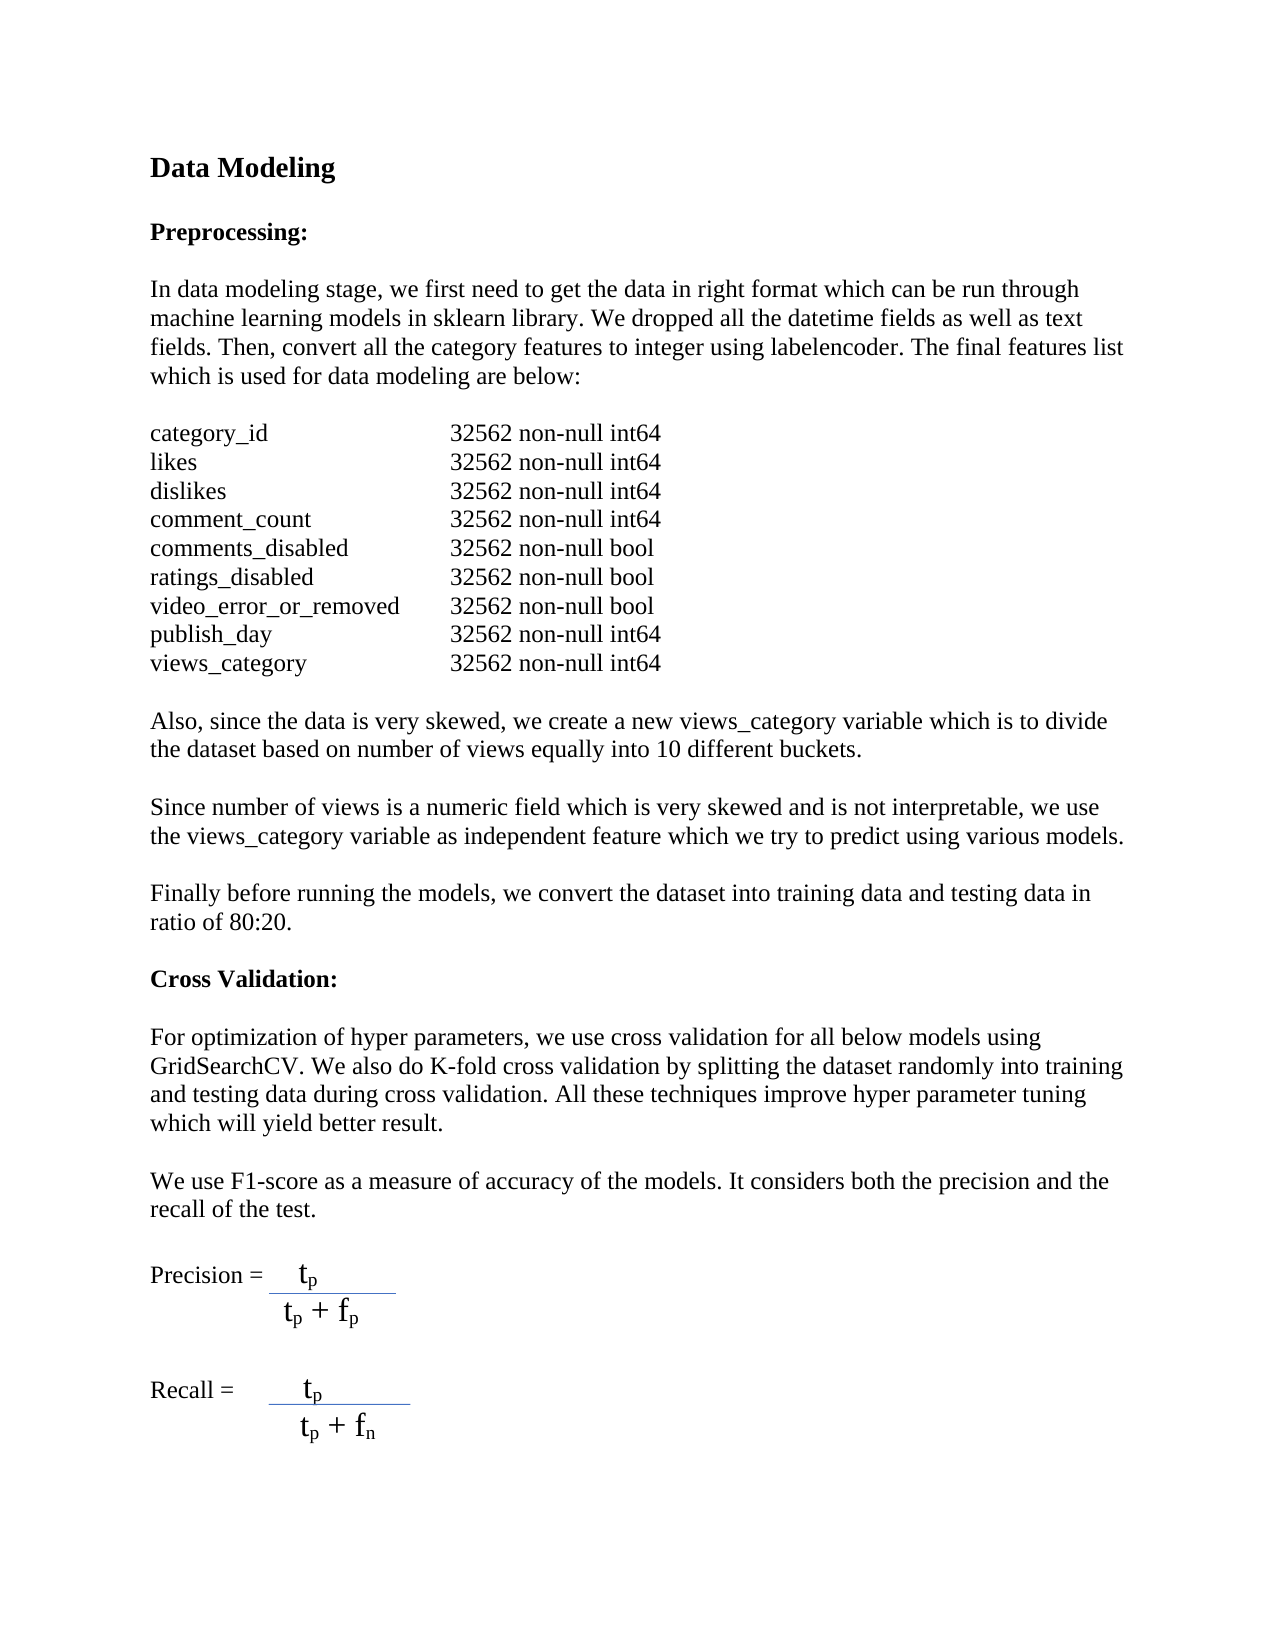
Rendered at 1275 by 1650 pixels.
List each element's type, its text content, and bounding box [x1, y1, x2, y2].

text video_error_or_removed 32562 non-null bool [150, 591, 1125, 619]
text tp + fp [150, 1290, 1125, 1329]
text Also, since the data is very skewed, we create a new views_category variable which is to divide the dataset based on number of views equally into 10 different buckets. [150, 706, 1125, 763]
text comments_disabled 32562 non-null bool [150, 533, 1125, 562]
text ratings_disabled 32562 non-null bool [150, 562, 1125, 591]
text category_id 32562 non-null int64 [150, 418, 1125, 447]
text comment_count 32562 non-null int64 [150, 504, 1125, 533]
text Since number of views is a numeric field which is very skewed and is not interpretable, we use the views_category variable as independent feature which we try to predict using various models. [150, 792, 1125, 849]
text In data modeling stage, we first need to get the data in right format which can be run through machine learning models in sklearn library. We dropped all the datetime fields as well as text fields. Then, convert all the category features to integer using labelencoder. The final features list which is used for data modeling are below: [150, 274, 1125, 389]
text Finally before running the models, we convert the dataset into training data and testing data in ratio of 80:20. [150, 878, 1125, 936]
text We use F1-score as a measure of accuracy of the models. It considers both the precision and the recall of the test. [150, 1166, 1125, 1223]
text likes 32562 non-null int64 [150, 447, 1125, 476]
text dislikes 32562 non-null int64 [150, 476, 1125, 504]
text tp + fn [150, 1405, 1125, 1444]
text Data Modeling [150, 150, 1125, 183]
text Recall = tp [150, 1367, 1125, 1405]
text views_category 32562 non-null int64 [150, 648, 1125, 677]
text Preprocessing: [150, 217, 1125, 246]
text publish_day 32562 non-null int64 [150, 619, 1125, 648]
text Precision = tp [150, 1252, 1125, 1290]
text Cross Validation: [150, 964, 1125, 993]
text For optimization of hyper parameters, we use cross validation for all below models using GridSearchCV. We also do K-fold cross validation by splitting the dataset randomly into training and testing data during cross validation. All these techniques improve hyper parameter tuning which will yield better result. [150, 1022, 1125, 1137]
